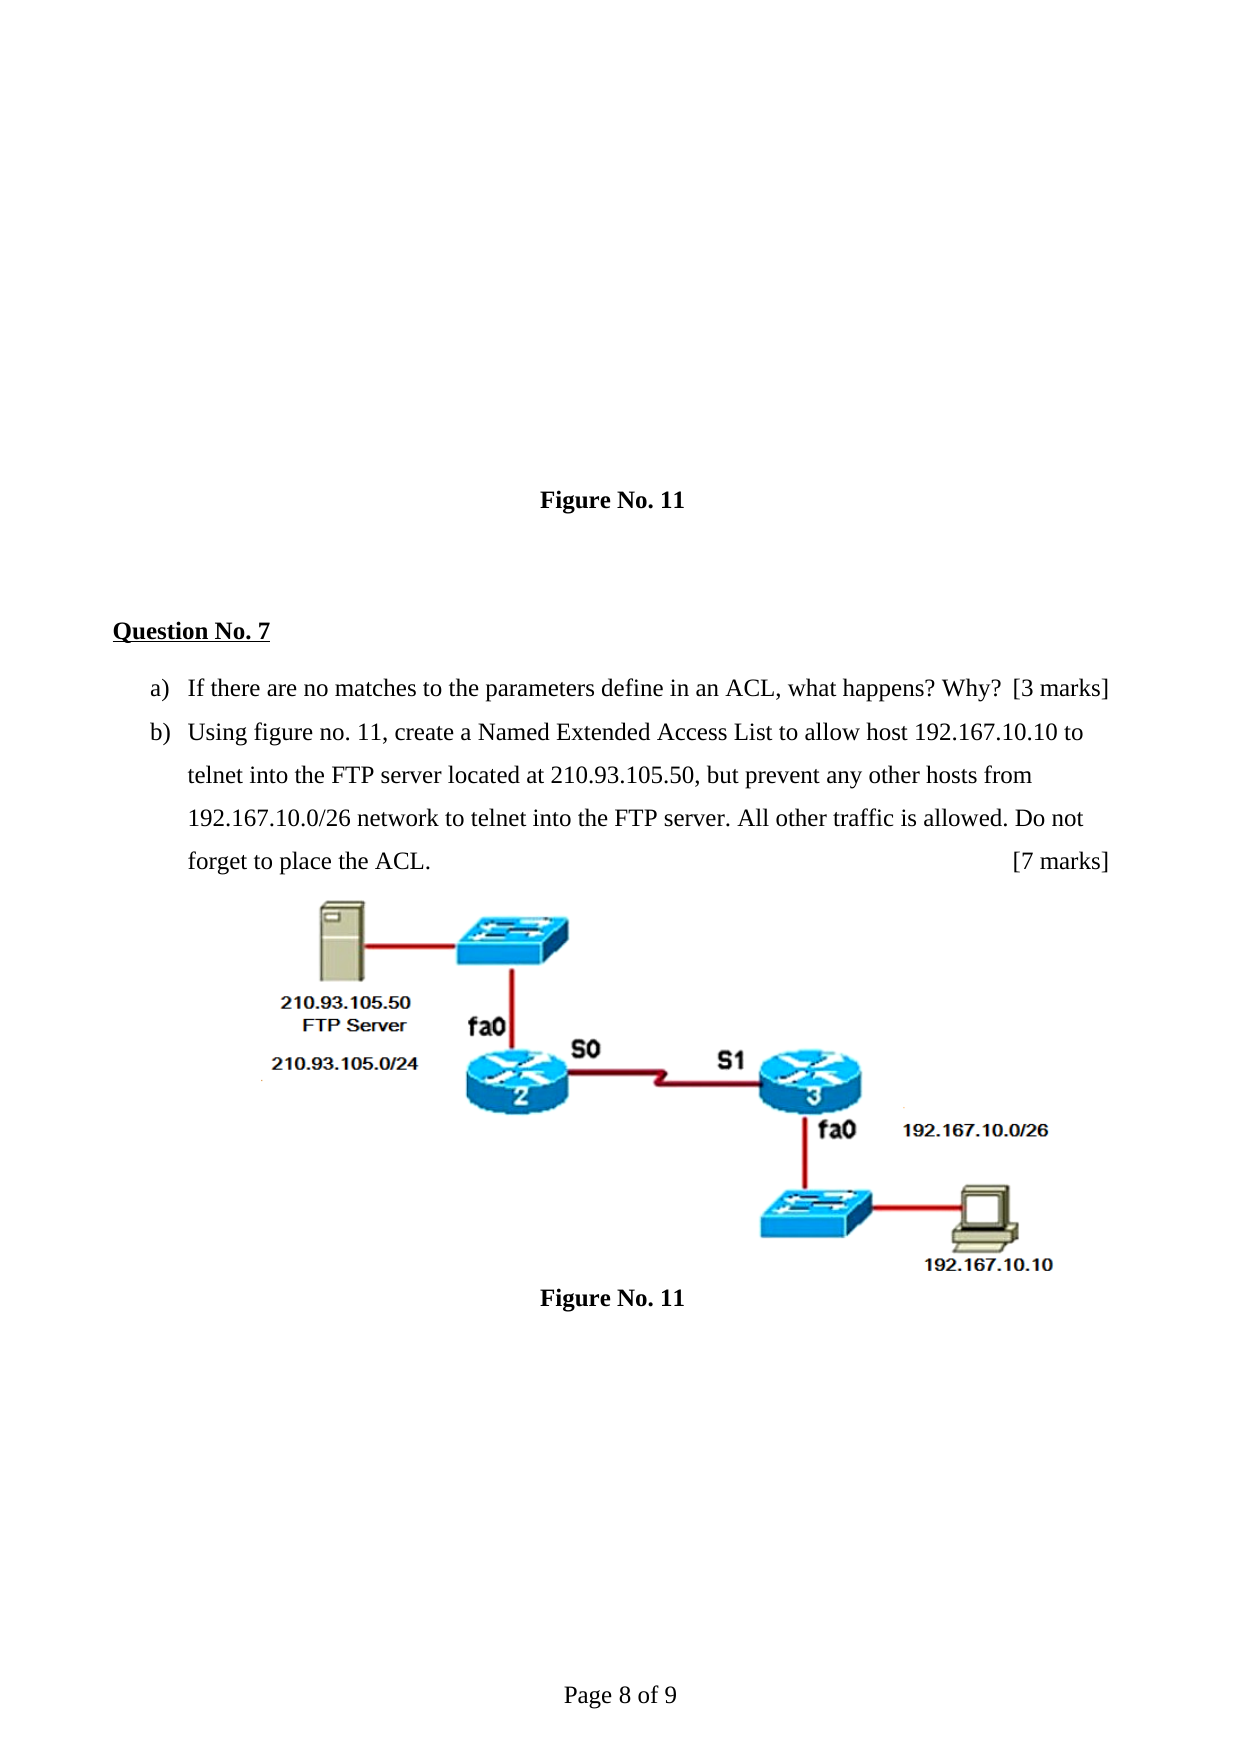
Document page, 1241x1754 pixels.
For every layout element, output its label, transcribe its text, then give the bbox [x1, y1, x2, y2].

picture [242, 889, 1073, 1280]
list Using figure no. 11, create a Named Extended Access List to allow host 192.167.10.10 to telnet into the FTP server located at 210.93.105.50, but prevent any other hosts from 192.167.10.0/26 network to telnet into the FTP server. All other traffic is allowed. Do not forget to place the ACL. [7 marks] [150, 717, 1128, 875]
subtitle Question No. 7 [112, 616, 1128, 645]
list If there are no matches to the parameters define in an ACL, what happens? Why? [3 marks] [150, 673, 1128, 702]
